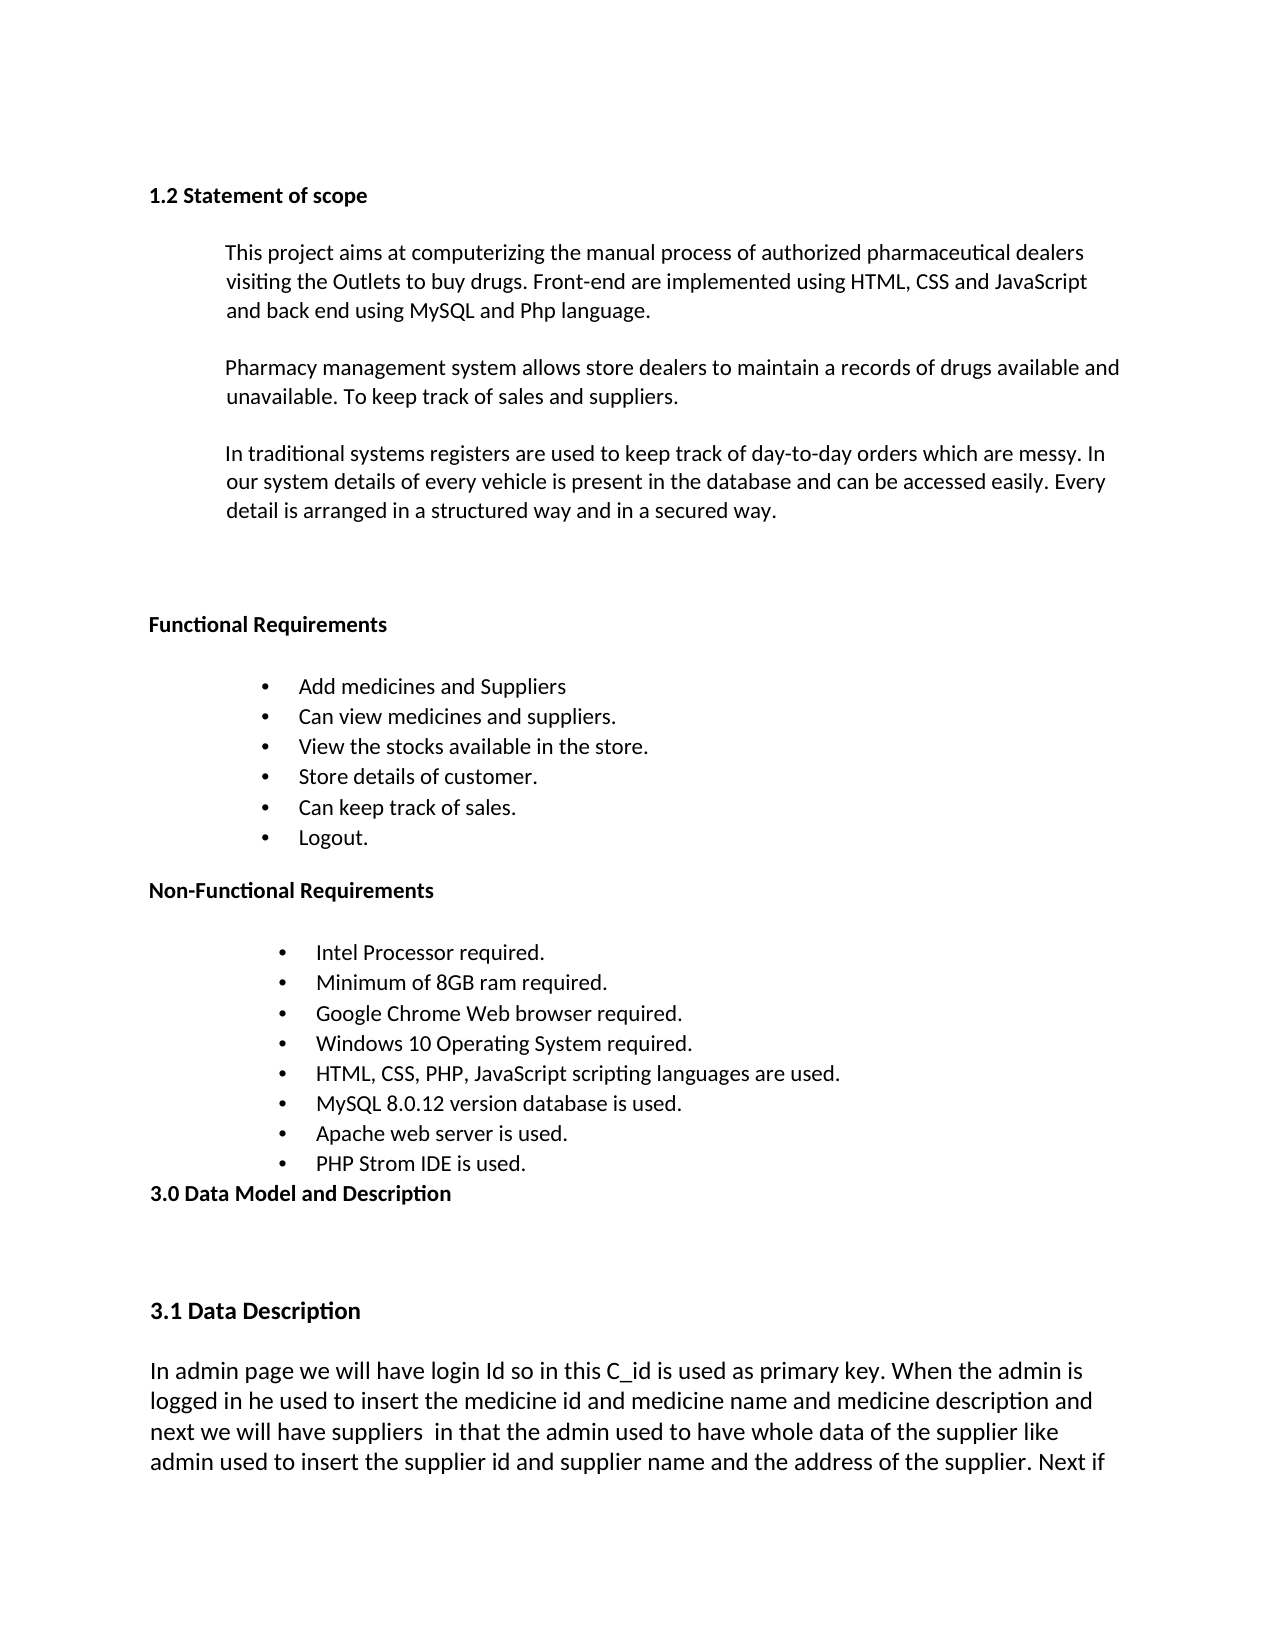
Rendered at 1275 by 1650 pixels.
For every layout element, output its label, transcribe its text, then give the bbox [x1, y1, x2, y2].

list Google Chrome Web browser required. [278, 999, 1121, 1027]
text In traditional systems registers are used to keep track of day-to-day orders which are messy. In our system details of every vehicle is present in the database and can be accessed easily. Every detail is arranged in a structured way and in a secured way. [225, 439, 1121, 524]
list Can view medicines and suppliers. [261, 702, 1121, 730]
subtitle 1.2 Statement of scope [148, 181, 1121, 209]
text 3.1 Data Description [150, 1295, 1121, 1326]
list Apache web server is used. [278, 1119, 1121, 1147]
list View the stocks available in the store. [261, 732, 1121, 760]
text This project aims at computerizing the manual process of authorized pharmaceutical dealers visiting the Outlets to buy drugs. Front-end are implemented using HTML, CSS and JavaScript and back end using MySQL and Php language. [225, 238, 1121, 324]
list Minimum of 8GB ram required. [278, 968, 1121, 997]
list Logout. [261, 823, 1121, 851]
list Add medicines and Suppliers [261, 672, 1121, 700]
list Can keep track of sales. [261, 793, 1121, 821]
list PHP Strom IDE is used. [278, 1149, 1121, 1177]
text Pharmacy management system allows store dealers to maintain a records of drugs available and unavailable. To keep track of sales and suppliers. [225, 353, 1121, 410]
list Intel Processor required. [278, 938, 1121, 966]
subtitle Functional Requirements [148, 610, 1121, 638]
subtitle Non-Functional Requirements [148, 877, 1121, 905]
text 3.0 Data Model and Description [150, 1179, 1121, 1207]
list Windows 10 Operating System required. [278, 1029, 1121, 1057]
list HTML, CSS, PHP, JavaScript scripting languages are used. [278, 1059, 1121, 1087]
list Store details of customer. [261, 762, 1121, 791]
list MySQL 8.0.12 version database is used. [278, 1089, 1121, 1117]
